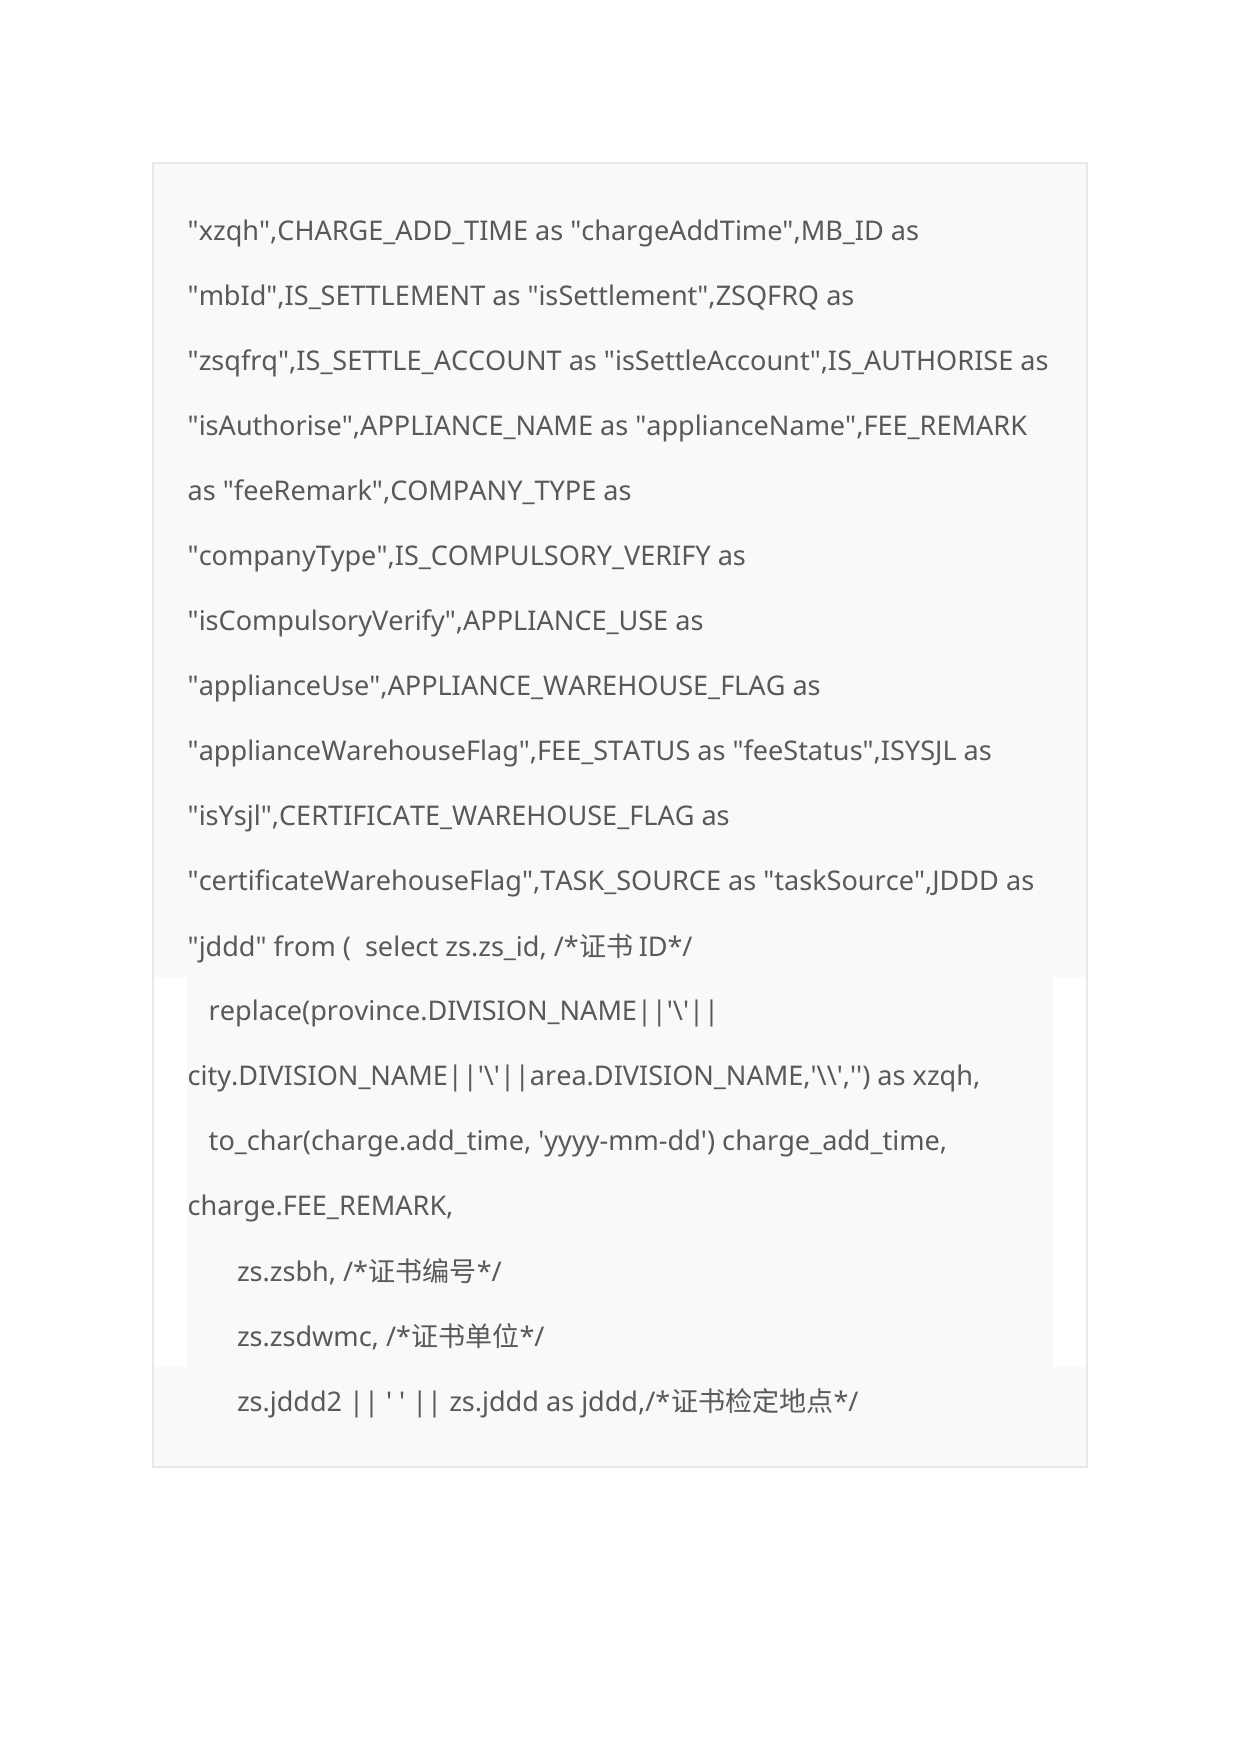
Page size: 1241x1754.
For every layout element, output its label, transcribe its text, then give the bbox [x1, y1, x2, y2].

text zs.jddd2 || ' ' || zs.jddd as jddd,/*证书检定地点*/ [154, 1332, 1086, 1466]
text charge.FEE_REMARK, [187, 1172, 1053, 1237]
text to_char(charge.add_time, 'yyyy-mm-dd') charge_add_time, [187, 1107, 1053, 1172]
text zs.zsbh, /*证书编号*/ [187, 1237, 1053, 1302]
text replace(province.DIVISION_NAME||'\'||city.DIVISION_NAME||'\'||area.DIVISION_NAME,'\\','') as xzqh, [187, 977, 1053, 1107]
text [154, 164, 1086, 977]
text zs.zsdwmc, /*证书单位*/ [187, 1302, 1053, 1332]
